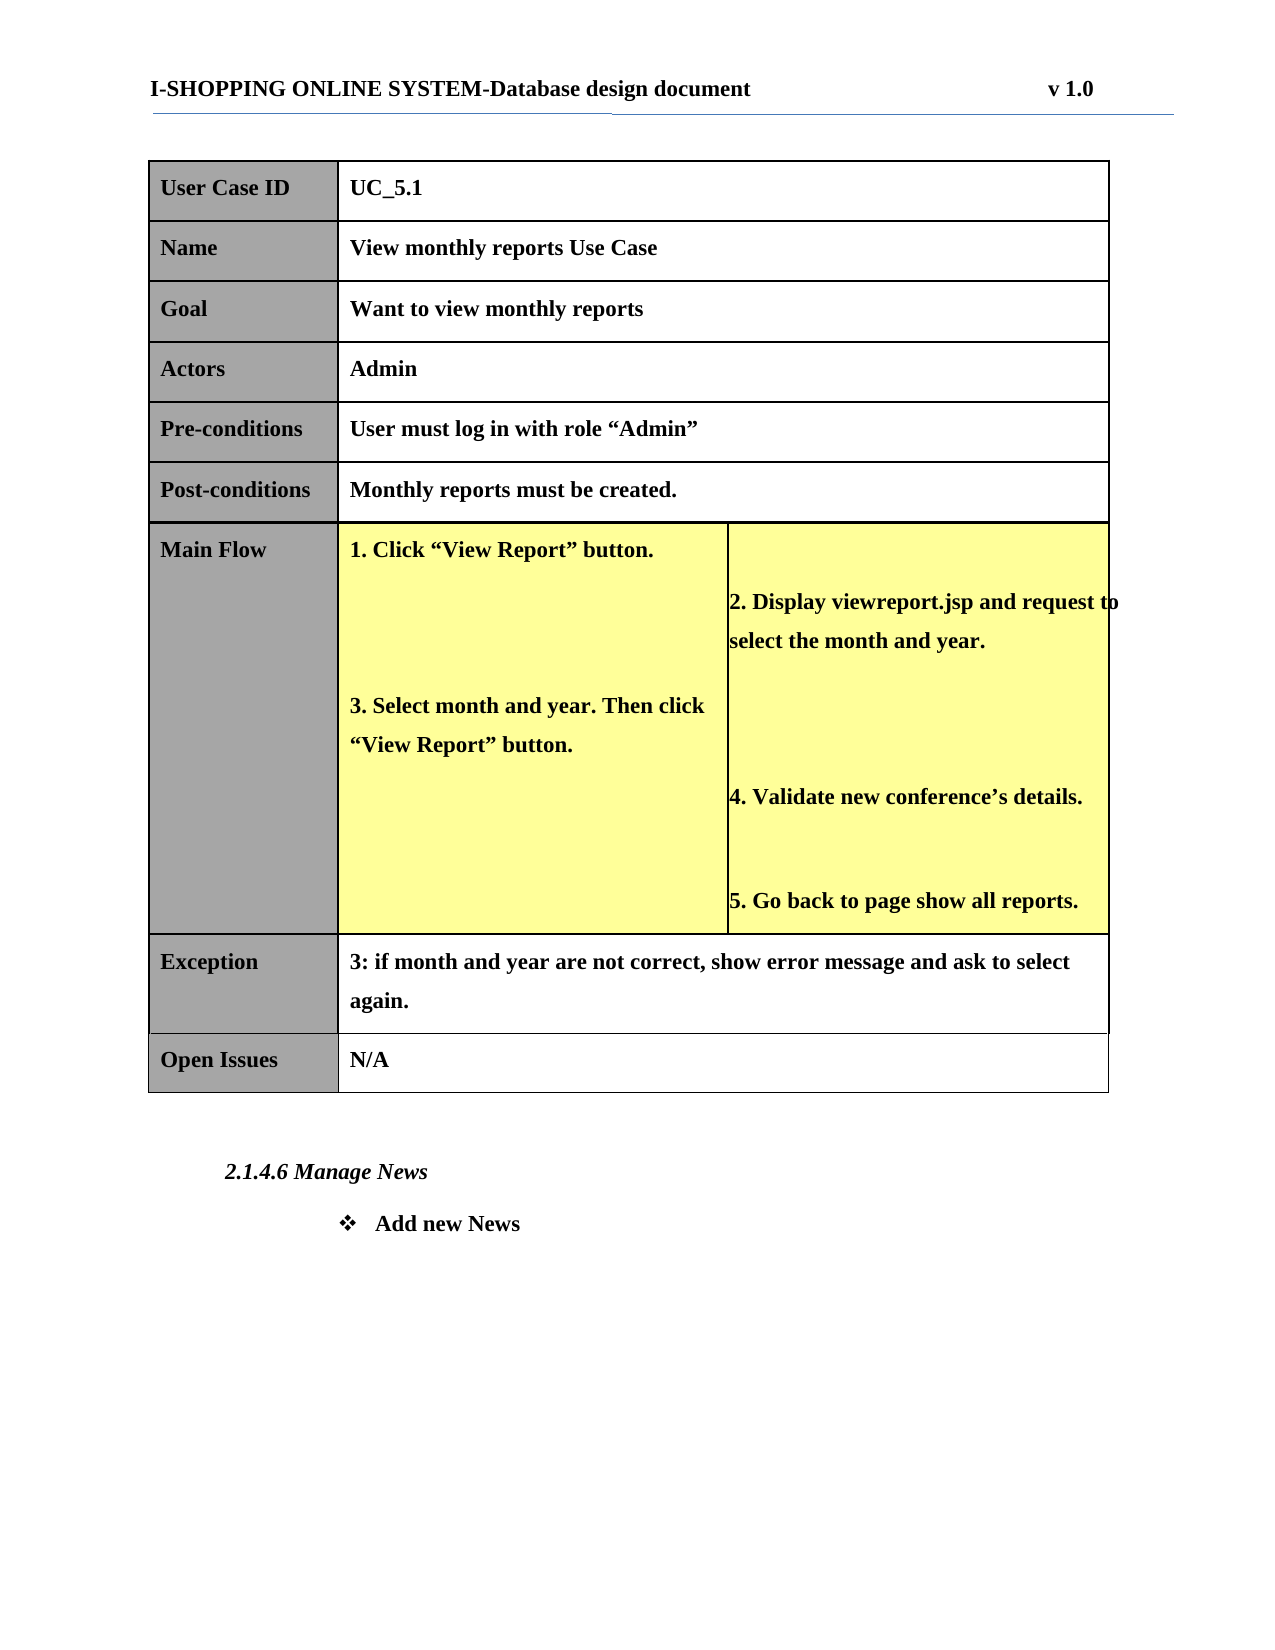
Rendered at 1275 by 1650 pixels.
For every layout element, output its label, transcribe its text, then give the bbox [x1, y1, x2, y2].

table_cell Want to view monthly reports [339, 282, 1108, 341]
table_cell User must log in with role “Admin” [339, 403, 1108, 461]
table_cell Admin [339, 343, 1108, 401]
table_cell Name [150, 222, 337, 280]
table_cell 2. Display viewreport.jsp and request to select the month and year. 4. Validate new conference’s details. 5. Go back to page show all reports. [729, 524, 1108, 933]
table_cell Exception [150, 935, 337, 1033]
table_cell 1. Click “View Report” button. 3. Select month and year. Then click “View Report” button. [339, 524, 727, 933]
table_cell N/A [339, 1033, 1108, 1092]
table_cell Actors [150, 343, 337, 401]
table_cell Post-conditions [150, 463, 337, 521]
table_header UC_5.1 [339, 162, 1108, 220]
table_cell Main Flow [150, 524, 337, 933]
text 2.1.4.6 Manage News [150, 1158, 1191, 1184]
table_cell Monthly reports must be created. [339, 463, 1108, 521]
table_cell Open Issues [149, 1034, 338, 1092]
table_cell View monthly reports Use Case [339, 222, 1108, 280]
table_cell Goal [150, 282, 337, 341]
table_cell 3: if month and year are not correct, show error message and ask to select again. [339, 935, 1108, 1033]
table_header User Case ID [150, 162, 337, 220]
table_cell Pre-conditions [150, 403, 337, 461]
list Add new News [337, 1210, 1191, 1236]
